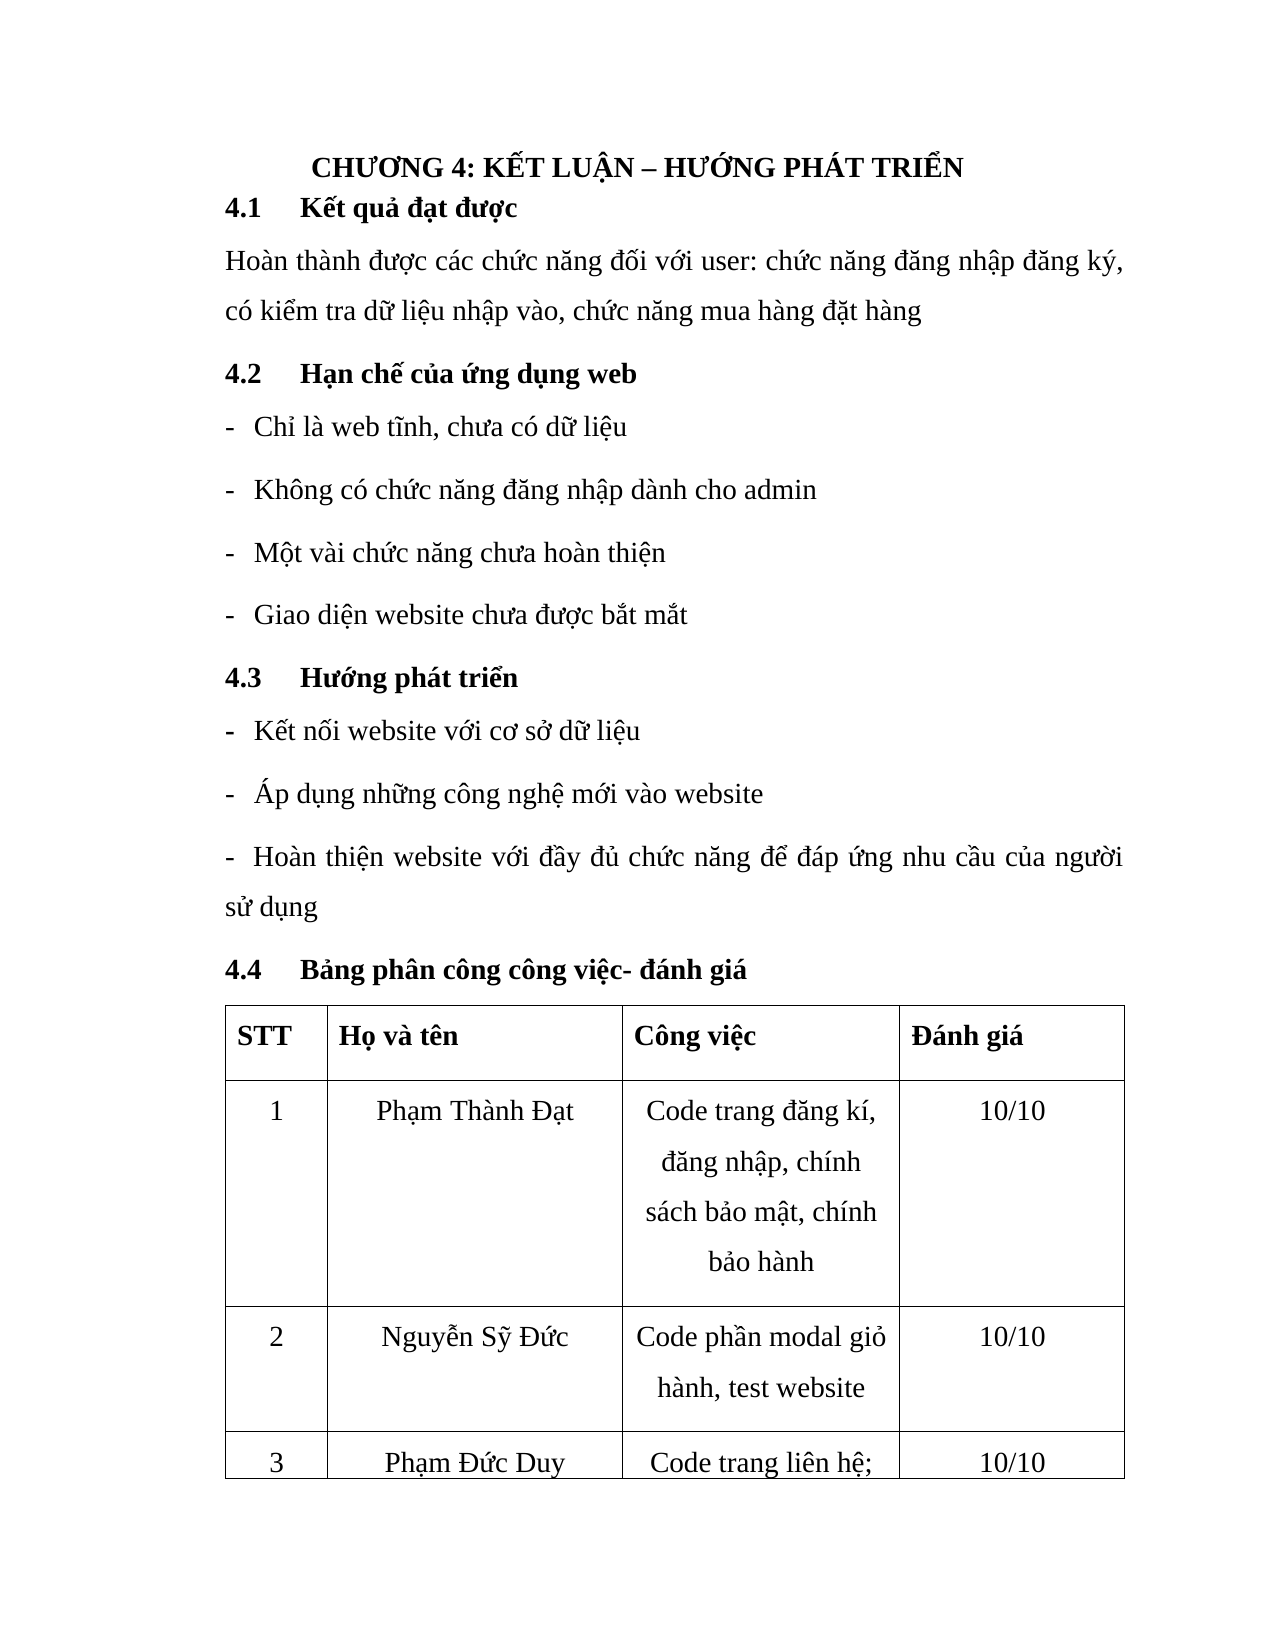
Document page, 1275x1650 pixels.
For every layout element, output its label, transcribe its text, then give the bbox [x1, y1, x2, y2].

table_cell Phạm Thành Đạt [328, 1081, 622, 1306]
text - Không có chức năng đăng nhập dành cho admin [225, 472, 1125, 505]
text Hoàn thành được các chức năng đối với user: chức năng đăng nhập đăng ký, có kiểm tra dữ liệu nhập vào, chức năng mua hàng đặt hàng [225, 243, 1125, 327]
table_header STT [226, 1006, 327, 1080]
table_cell Code trang đăng kí, đăng nhập, chính sách bảo mật, chính bảo hành [623, 1081, 899, 1306]
table_cell Code phần modal giỏ hành, test website [623, 1307, 899, 1431]
subtitle 4.3 Hướng phát triển [150, 660, 1125, 694]
subtitle 4.4 Bảng phân công công việc- đánh giá [150, 952, 1125, 985]
subtitle CHƯƠNG 4: KẾT LUẬN – HƯỚNG PHÁT TRIỂN [150, 150, 1125, 183]
table_header Công việc [623, 1006, 899, 1080]
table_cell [623, 1432, 899, 1478]
text - Hoàn thiện website với đầy đủ chức năng để đáp ứng nhu cầu của người sử dụng [225, 839, 1125, 923]
text - Một vài chức năng chưa hoàn thiện [225, 535, 1125, 568]
table_header Họ và tên [328, 1006, 622, 1080]
table_cell Nguyễn Sỹ Đức [328, 1307, 622, 1431]
table_cell 10/10 [900, 1307, 1124, 1431]
table_cell Phạm Đức Duy [328, 1432, 622, 1478]
table_cell 1 [226, 1081, 327, 1306]
text - Chỉ là web tĩnh, chưa có dữ liệu [225, 409, 1125, 443]
subtitle 4.1 Kết quả đạt được [150, 190, 1125, 224]
subtitle 4.2 Hạn chế của ứng dụng web [150, 356, 1125, 390]
text - Áp dụng những công nghệ mới vào website [225, 776, 1125, 809]
text - Giao diện website chưa được bắt mắt [225, 597, 1125, 631]
table_cell 10/10 [900, 1081, 1124, 1306]
table_cell 3 [226, 1432, 327, 1478]
text - Kết nối website với cơ sở dữ liệu [225, 713, 1125, 747]
table_header Đánh giá [900, 1006, 1124, 1080]
table_cell 10/10 [900, 1432, 1124, 1478]
table_cell 2 [226, 1307, 327, 1431]
